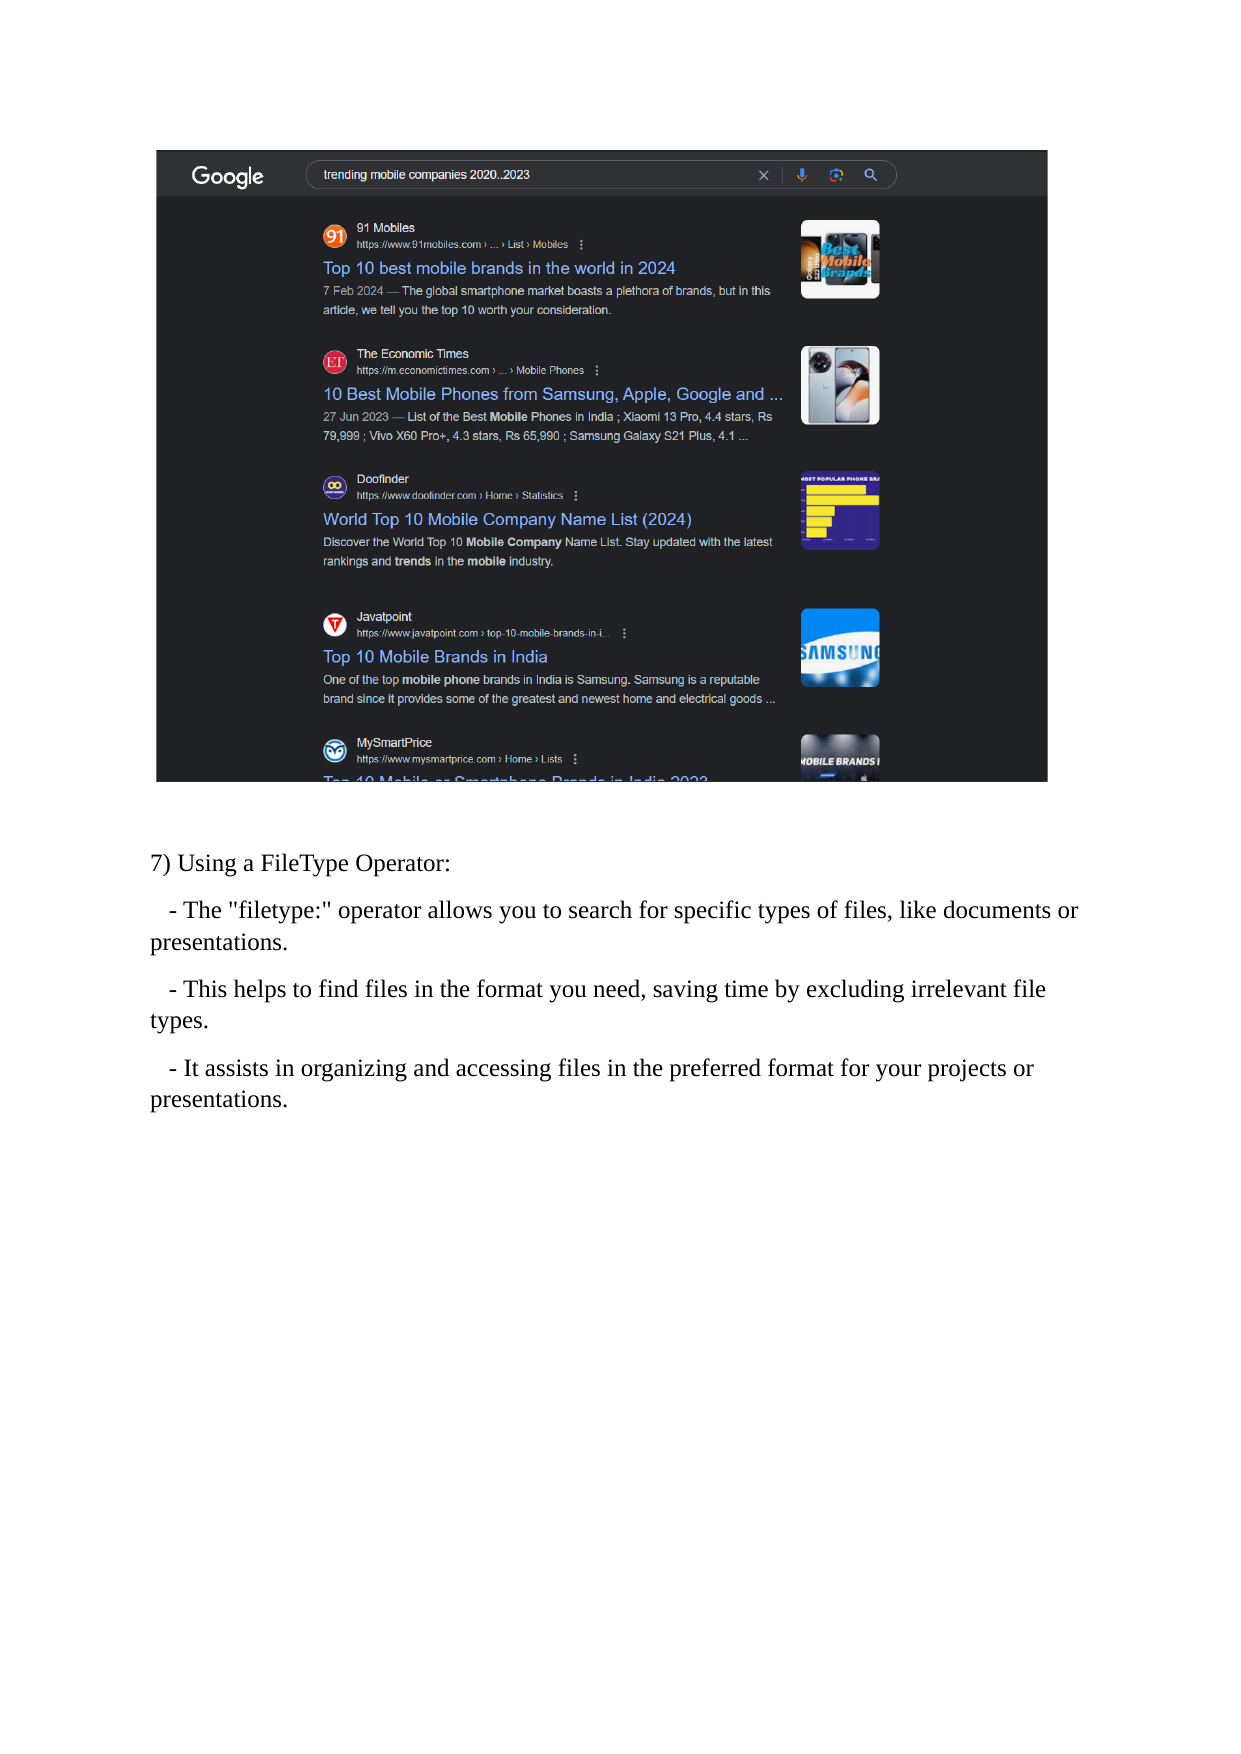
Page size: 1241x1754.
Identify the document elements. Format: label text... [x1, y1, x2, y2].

text - The "filetype:" operator allows you to search for specific types of files, like documents or presentations. [150, 896, 1090, 955]
text - It assists in organizing and accessing files in the preferred format for your projects or presentations. [150, 1053, 1090, 1113]
picture [156, 150, 1048, 782]
text 7) Using a FileType Operator: [150, 848, 1090, 877]
text - This helps to find files in the format you need, saving time by excluding irrelevant file types. [150, 974, 1090, 1034]
